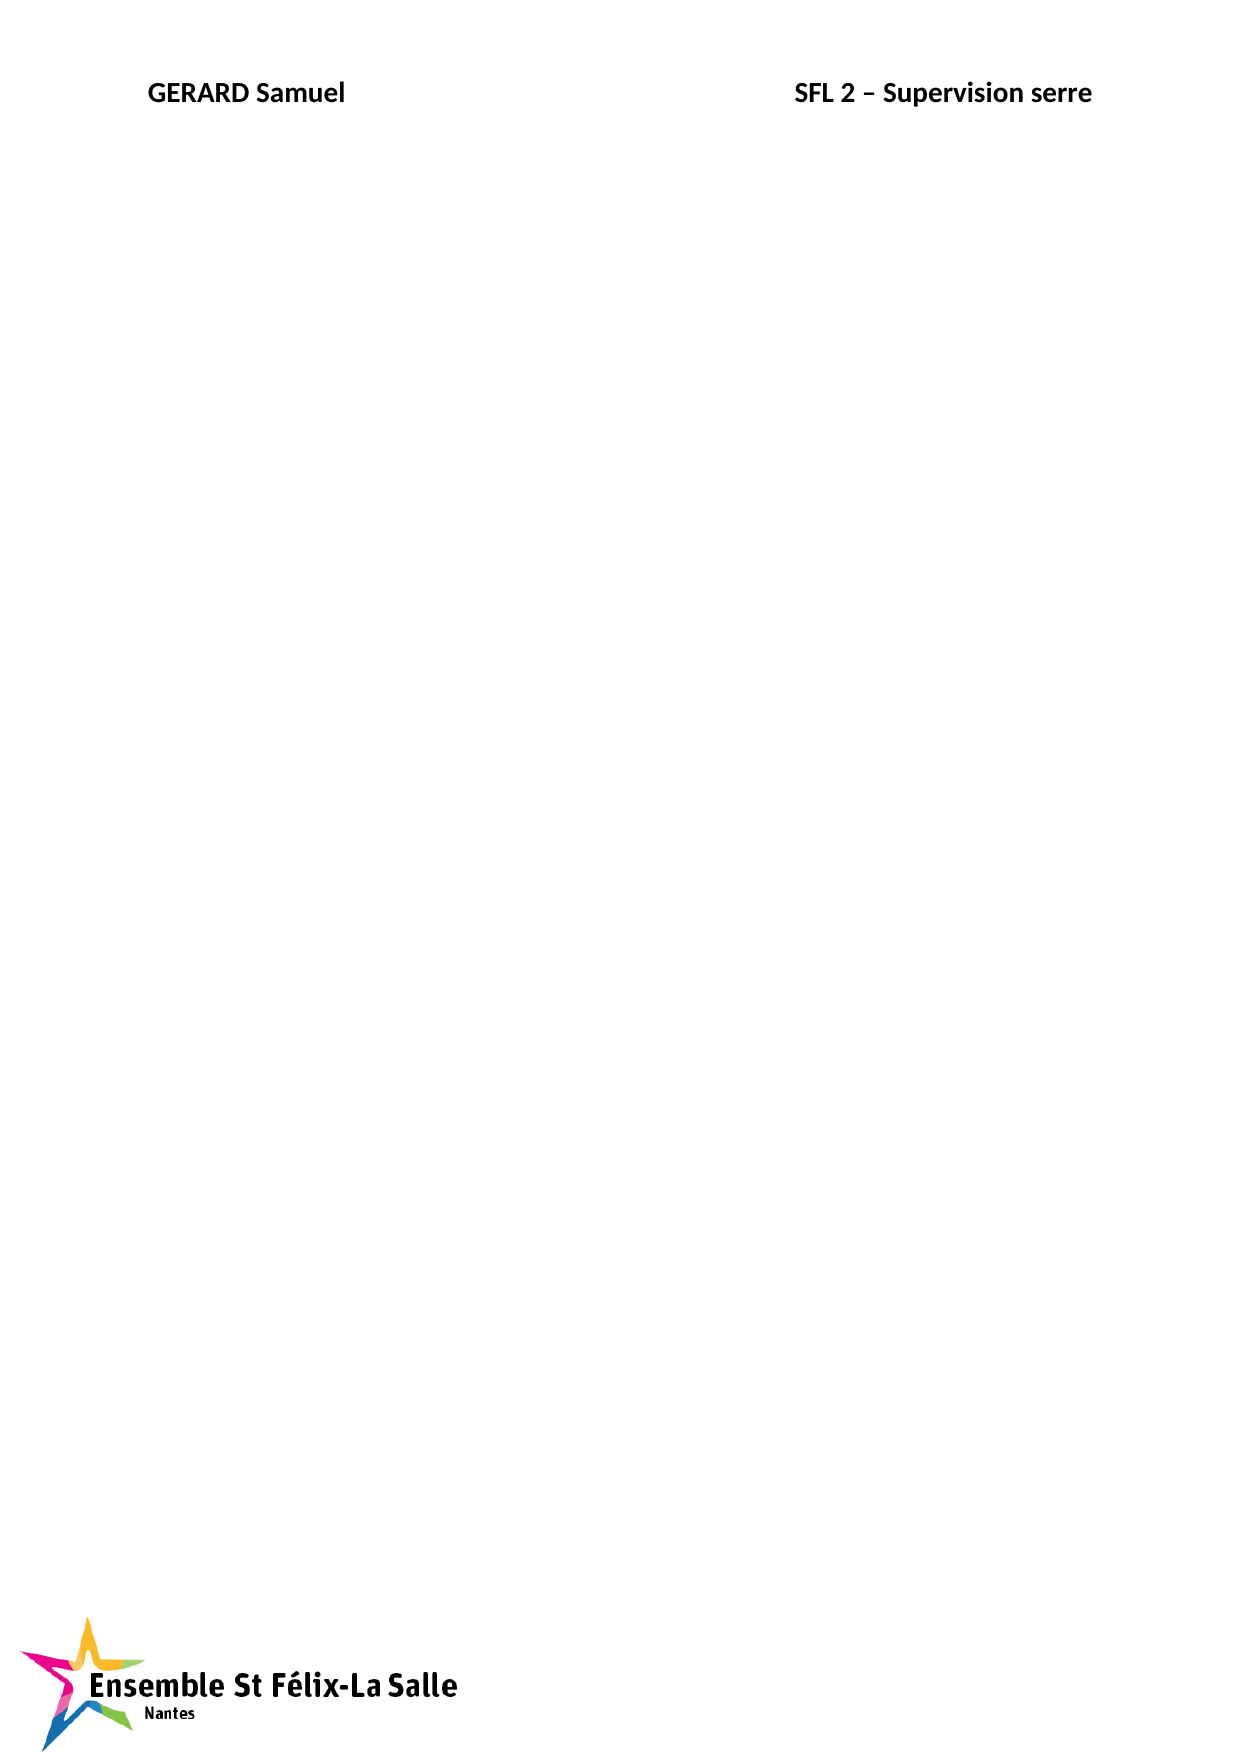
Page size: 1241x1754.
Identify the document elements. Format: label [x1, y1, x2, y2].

picture [18, 1613, 464, 1754]
